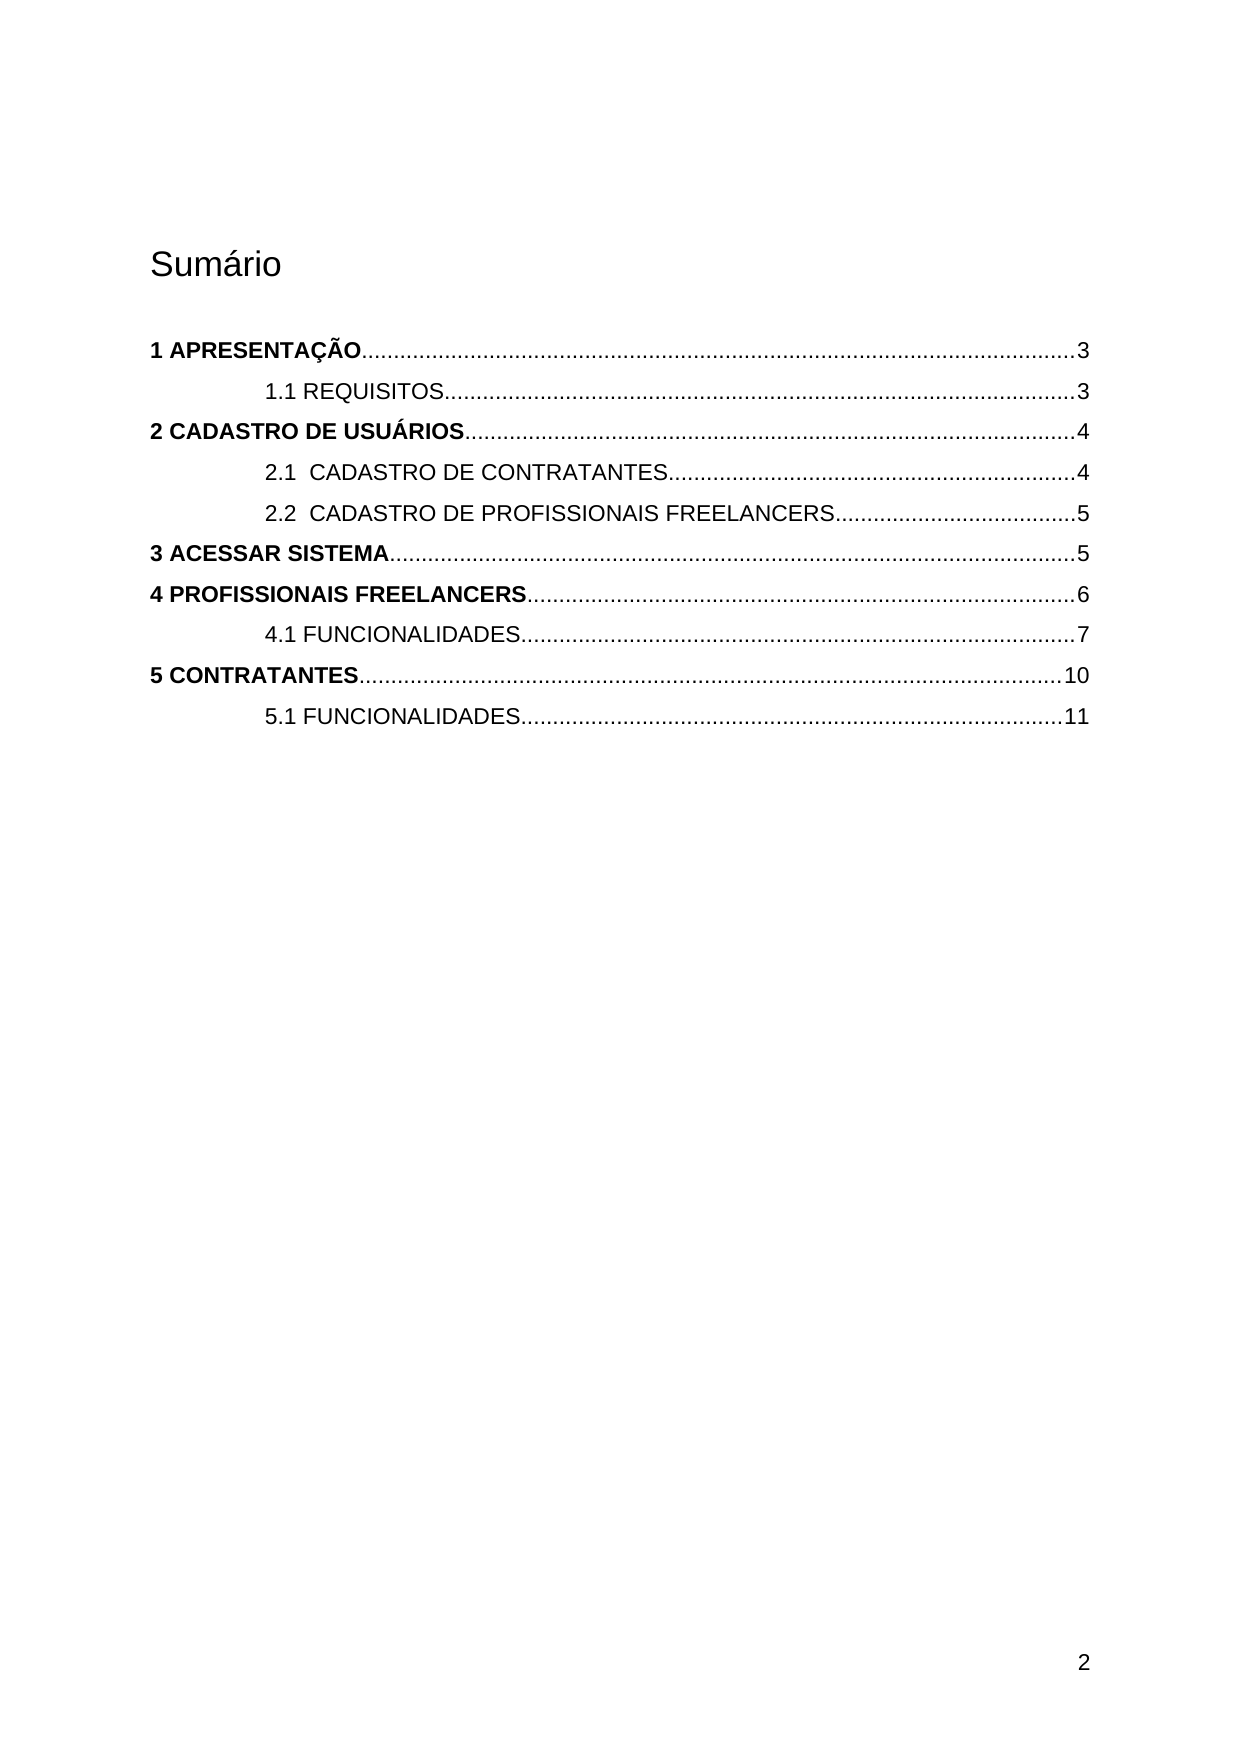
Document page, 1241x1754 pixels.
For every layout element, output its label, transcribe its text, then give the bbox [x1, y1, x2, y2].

text Sumário [150, 243, 1090, 284]
